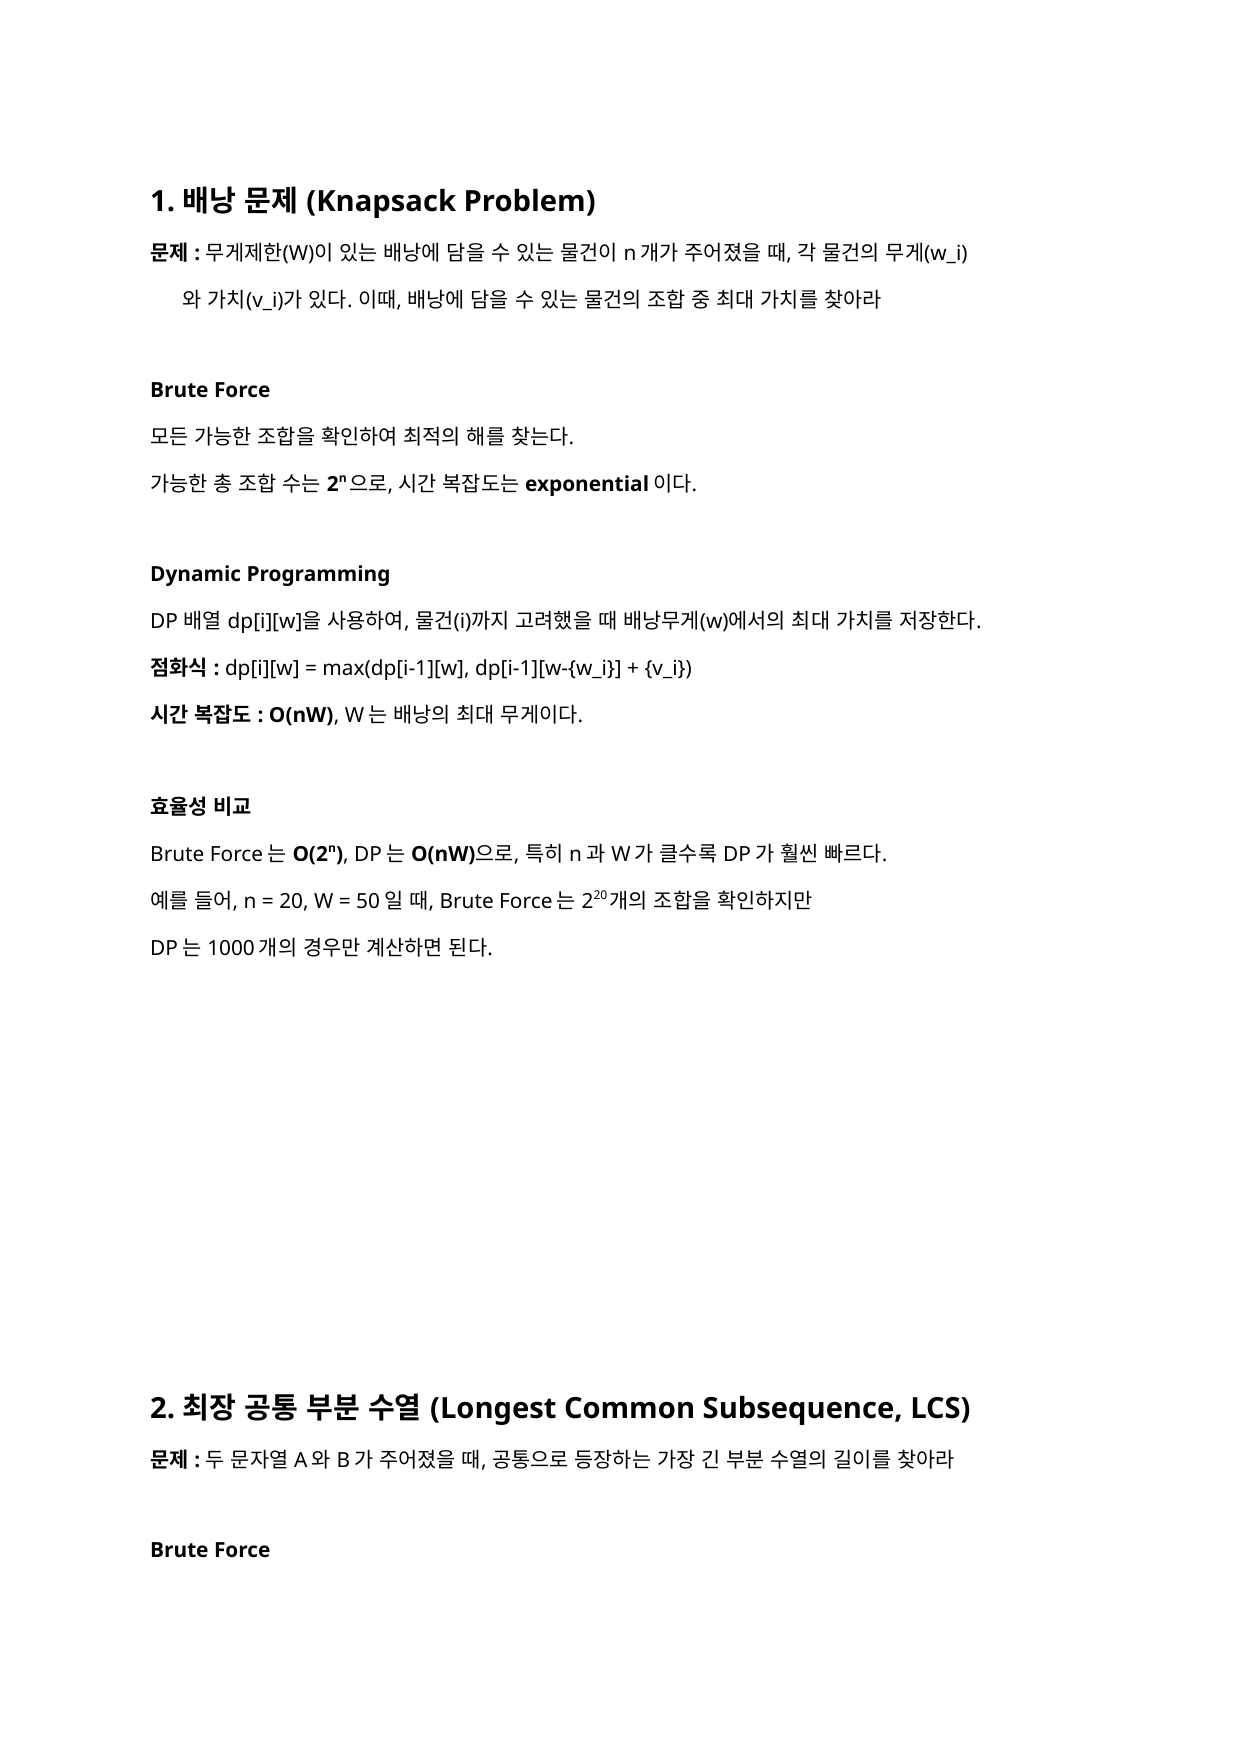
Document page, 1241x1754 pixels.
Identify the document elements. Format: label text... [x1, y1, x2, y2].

text 시간 복잡도 : O(nW), W는 배낭의 최대 무게이다. [150, 698, 1090, 729]
text 모든 가능한 조합을 확인하여 최적의 해를 찾는다. [150, 420, 1090, 451]
text 와 가치(v_i)가 있다. 이때, 배낭에 담을 수 있는 물건의 조합 중 최대 가치를 찾아라 [150, 283, 1090, 313]
text Brute Force [150, 375, 1090, 404]
text Brute Force [150, 1536, 1090, 1564]
text DP 배열 dp[i][w]을 사용하여, 물건(i)까지 고려했을 때 배낭무게(w)에서의 최대 가치를 저장한다. [150, 604, 1090, 635]
text 효율성 비교 [150, 791, 1090, 821]
text Dynamic Programming [150, 559, 1090, 588]
text Brute Force는 O(2n), DP는 O(nW)으로, 특히 n과 W가 클수록 DP가 훨씬 빠르다. [150, 837, 1090, 868]
text 가능한 총 조합 수는 2n으로, 시간 복잡도는 exponential이다. [150, 467, 1090, 498]
text 점화식 : dp[i][w] = max(dp[i-1][w], dp[i-1][w-{w_i}] + {v_i}) [150, 652, 1090, 682]
text 예를 들어, n = 20, W = 50일 때, Brute Force는 220개의 조합을 확인하지만 [150, 884, 1090, 915]
text 문제 : 무게제한(W)이 있는 배낭에 담을 수 있는 물건이 n개가 주어졌을 때, 각 물건의 무게(w_i) [150, 236, 1090, 267]
text DP는 1000개의 경우만 계산하면 된다. [150, 931, 1090, 962]
text 문제 : 두 문자열 A와 B가 주어졌을 때, 공통으로 등장하는 가장 긴 부분 수열의 길이를 찾아라 [150, 1443, 1090, 1474]
text 1. 배낭 문제 (Knapsack Problem) [150, 177, 1090, 219]
text 2. 최장 공통 부분 수열 (Longest Common Subsequence, LCS) [150, 1384, 1090, 1427]
